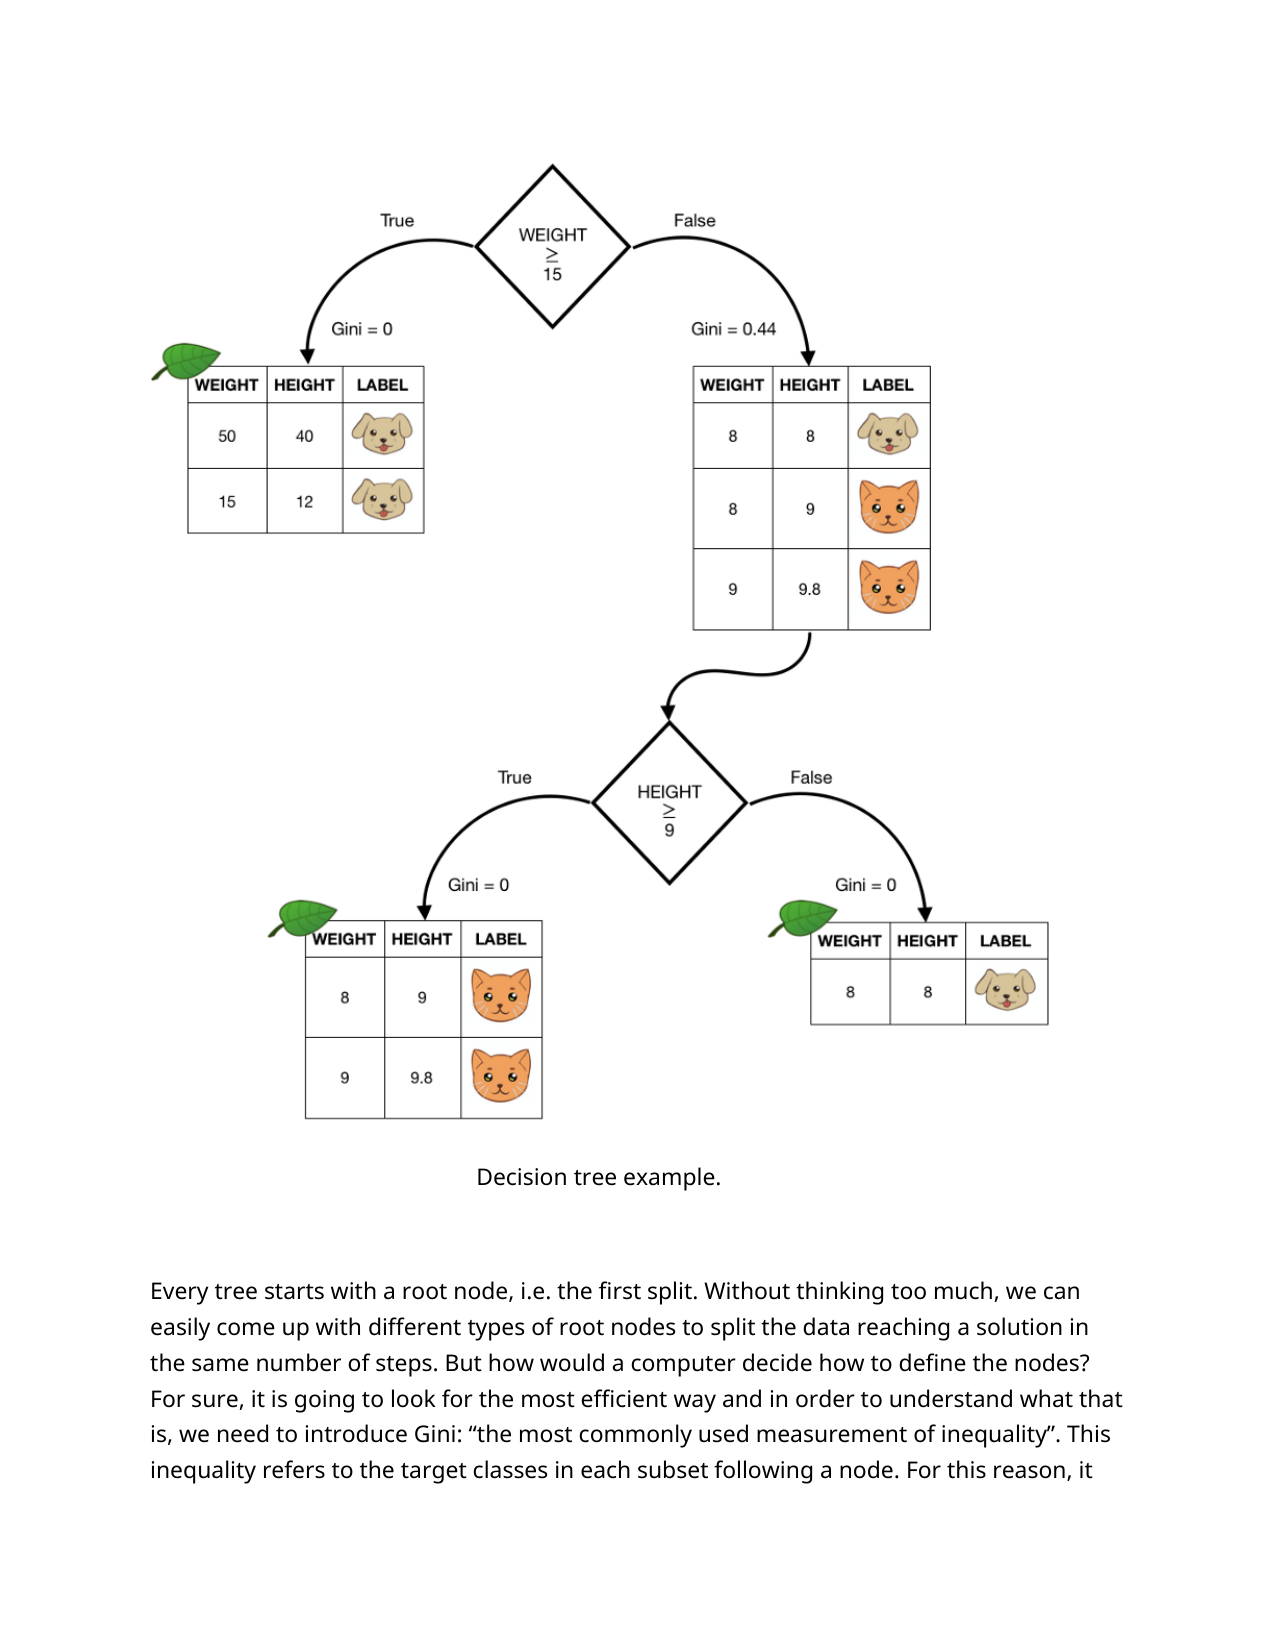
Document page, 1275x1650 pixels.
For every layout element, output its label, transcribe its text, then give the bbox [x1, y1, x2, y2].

text Decision tree example. [375, 1161, 1125, 1192]
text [150, 1275, 1125, 1486]
picture [150, 150, 1061, 1137]
